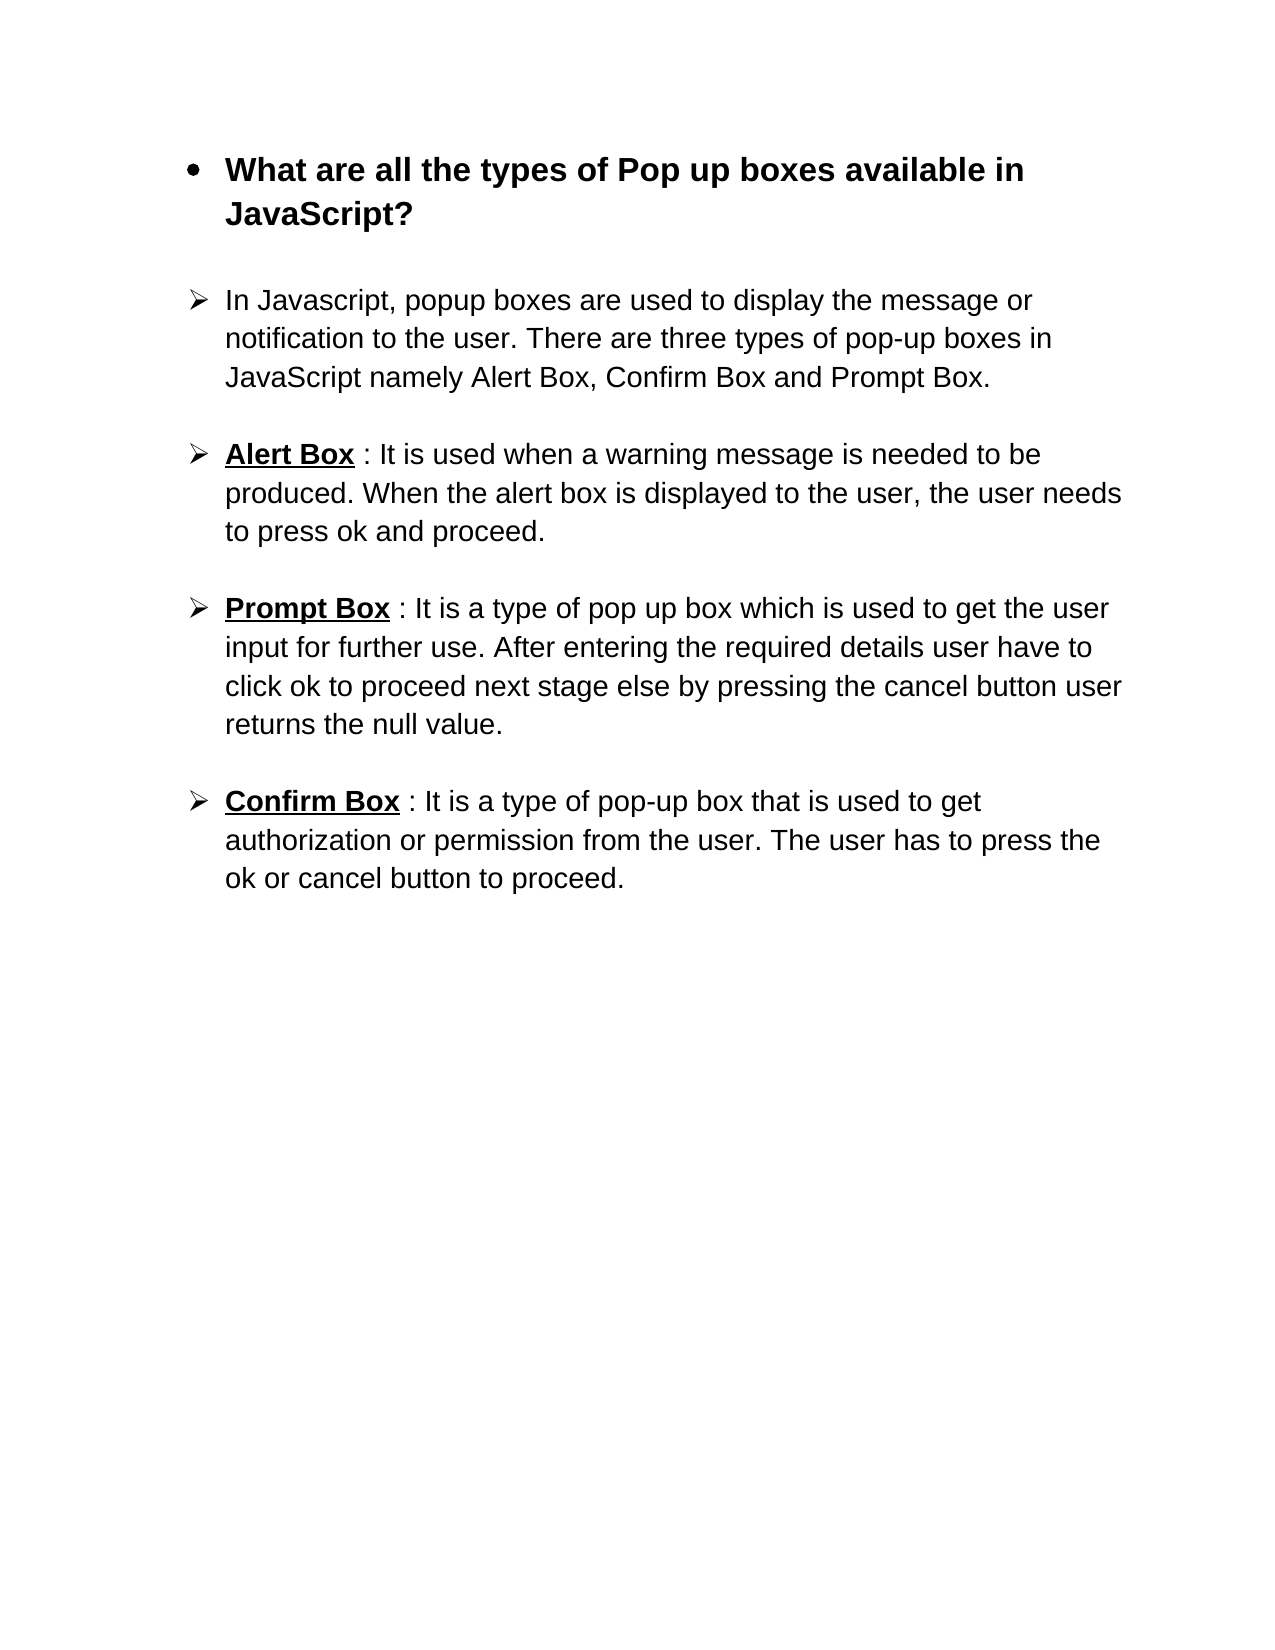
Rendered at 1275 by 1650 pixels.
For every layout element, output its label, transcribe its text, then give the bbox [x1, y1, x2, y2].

list Confirm Box : It is a type of pop-up box that is used to get authorization or permission from the user. The user has to press the ok or cancel button to proceed. [187, 784, 1125, 895]
list In Javascript, popup boxes are used to display the message or notification to the user. There are three types of pop-up boxes in JavaScript namely Alert Box, Confirm Box and Prompt Box. [187, 283, 1125, 393]
list Prompt Box : It is a type of pop up box which is used to get the user input for further use. After entering the required details user have to click ok to proceed next stage else by pressing the cancel button user returns the null value. [187, 591, 1125, 741]
list Alert Box : It is used when a warning message is needed to be produced. When the alert box is displayed to the user, the user needs to press ok and proceed. [187, 437, 1125, 548]
list What are all the types of Pop up boxes available in JavaScript? [187, 150, 1125, 233]
